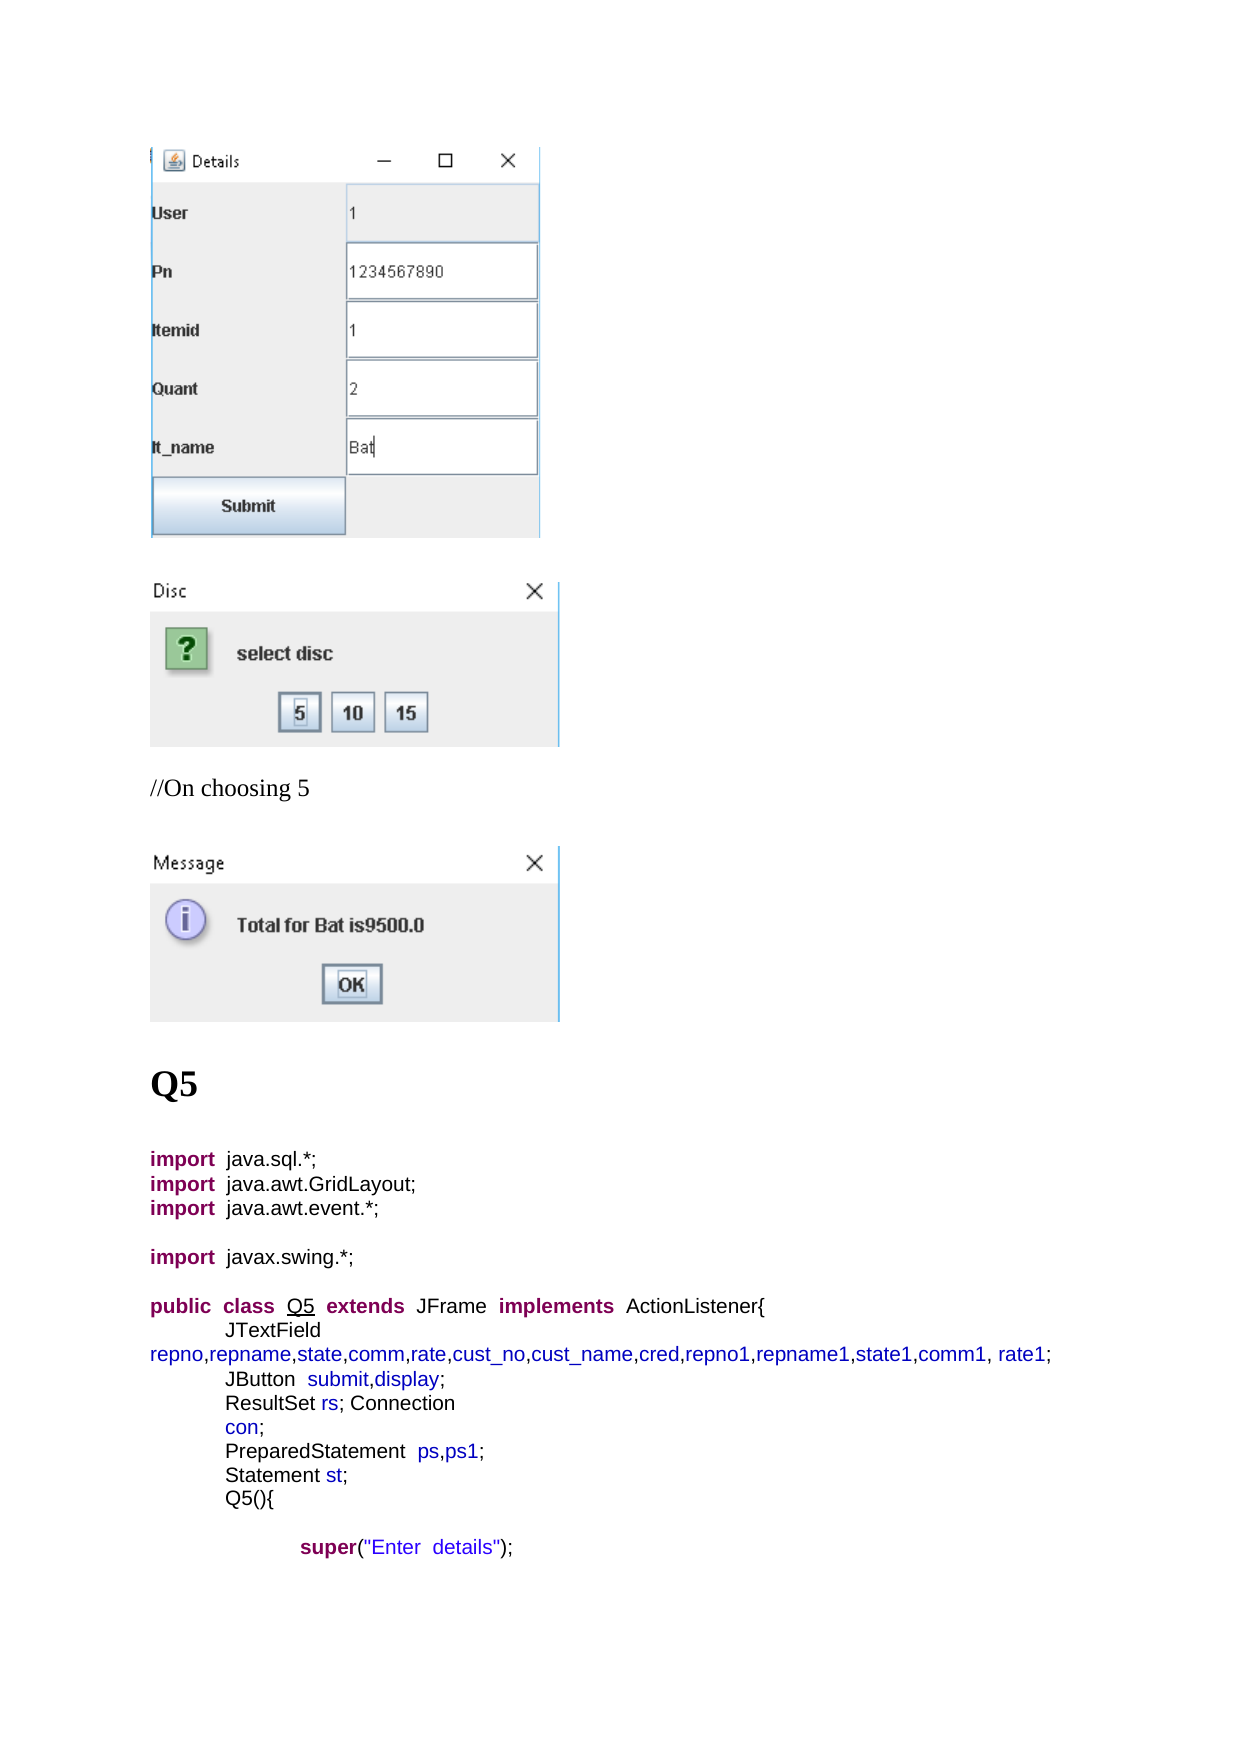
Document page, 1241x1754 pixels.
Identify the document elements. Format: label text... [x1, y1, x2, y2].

text super("Enter details"); [300, 1535, 1221, 1559]
text //On choosing 5 [150, 773, 1221, 802]
text PreparedStatement ps,ps1; Statement st; [225, 1439, 512, 1487]
text public class Q5 extends JFrame implements ActionListener{ [150, 1293, 1221, 1317]
text Q5 [150, 1061, 1221, 1104]
picture [150, 846, 560, 1022]
text JTextField repno,repname,state,comm,rate,cust_no,cust_name,cred,repno1,repname1,state1,comm1, rate1; [150, 1318, 1103, 1366]
text import java.awt.GridLayout; [150, 1172, 1221, 1196]
picture [150, 147, 540, 538]
text JButton submit,display; ResultSet rs; Connection con; [225, 1366, 489, 1439]
text Q5(){ [225, 1487, 1221, 1510]
text import java.awt.event.*; [150, 1196, 1221, 1220]
picture [150, 582, 560, 747]
text import javax.swing.*; [150, 1245, 1221, 1269]
text import java.sql.*; [150, 1147, 1221, 1171]
